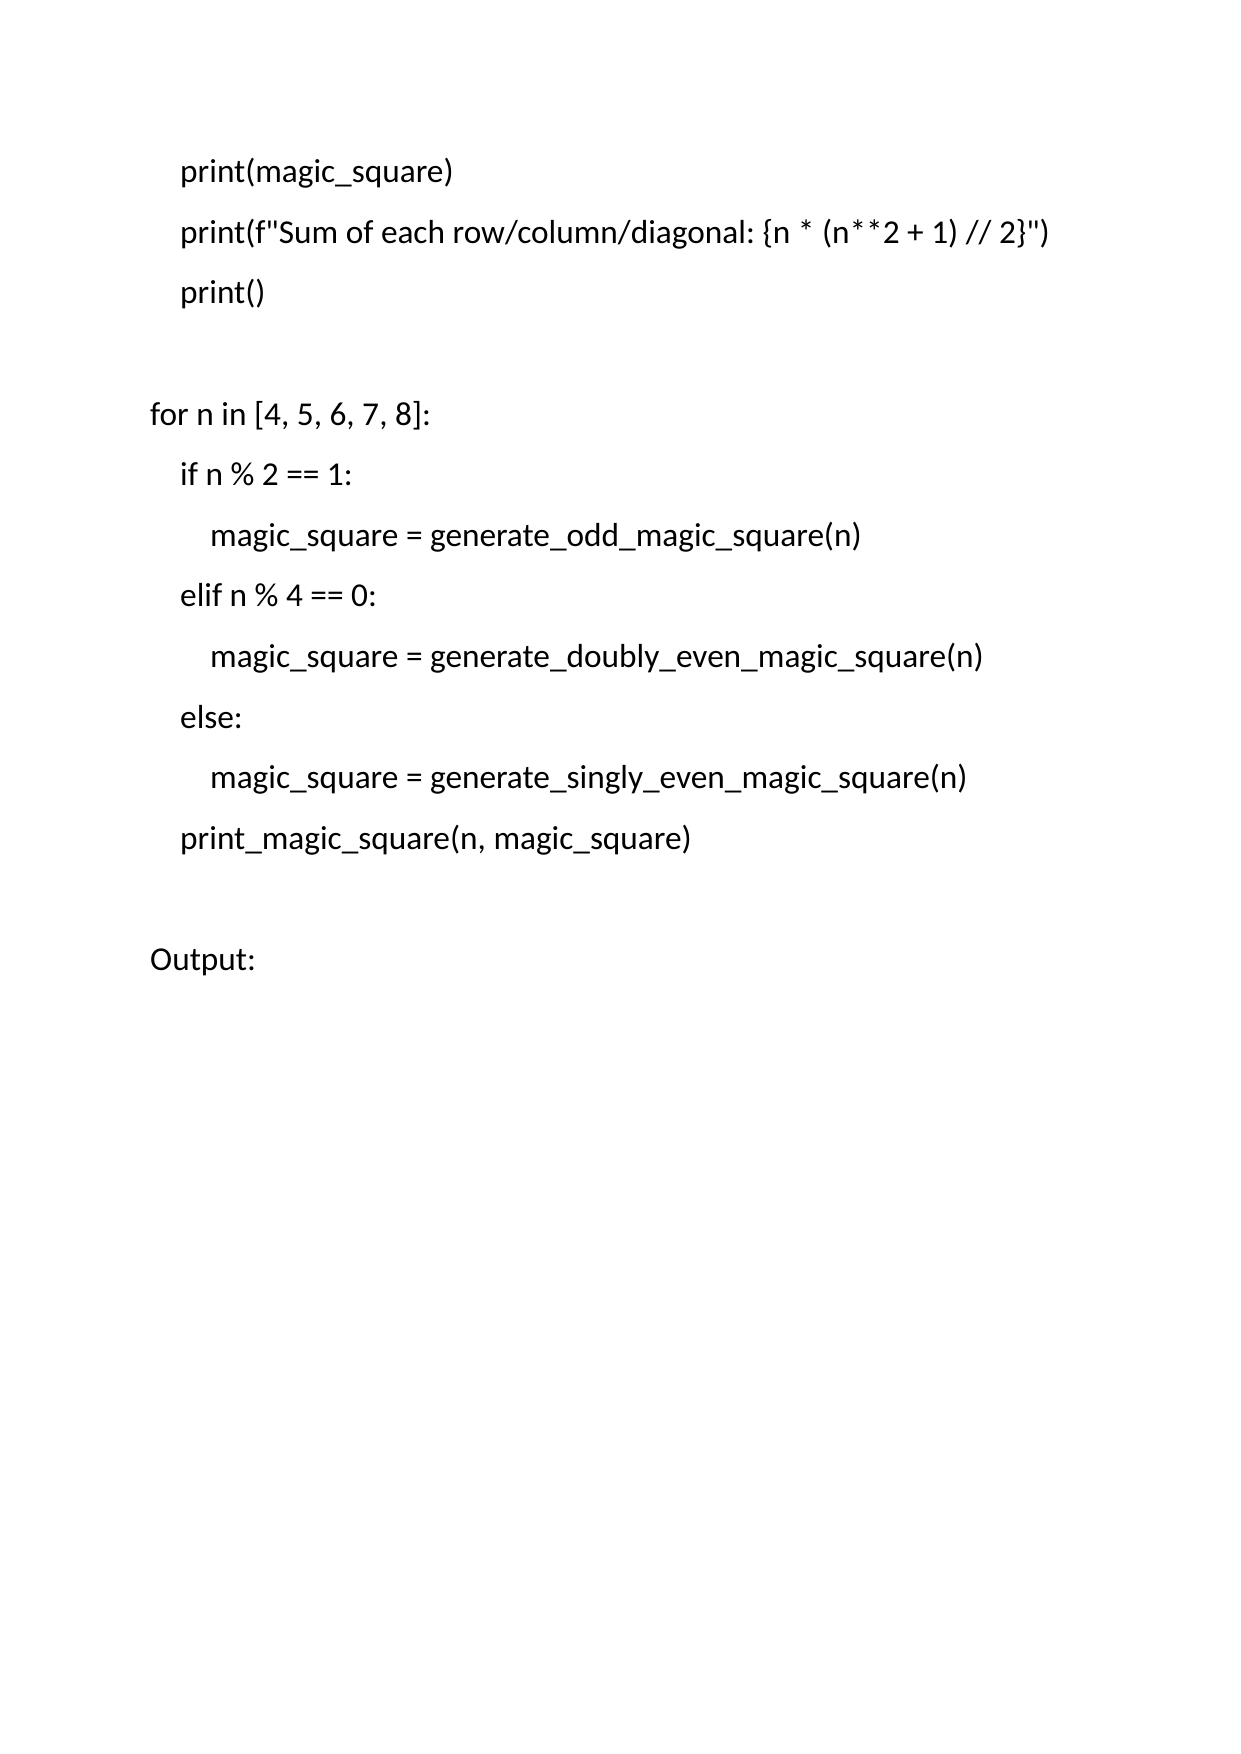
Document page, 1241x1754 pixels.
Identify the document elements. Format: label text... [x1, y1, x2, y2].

text else: [150, 696, 1090, 736]
text print(magic_square) [150, 150, 1090, 191]
text print() [150, 271, 1090, 312]
text magic_square = generate_doubly_even_magic_square(n) [150, 635, 1090, 676]
text magic_square = generate_singly_even_magic_square(n) [150, 756, 1090, 797]
text Output: [150, 938, 1090, 979]
text elif n % 4 == 0: [150, 574, 1090, 615]
text print(f"Sum of each row/column/diagonal: {n * (n**2 + 1) // 2}") [150, 211, 1090, 251]
text magic_square = generate_odd_magic_square(n) [150, 514, 1090, 554]
text for n in [4, 5, 6, 7, 8]: [150, 392, 1090, 433]
text if n % 2 == 1: [150, 453, 1090, 494]
text print_magic_square(n, magic_square) [150, 817, 1090, 858]
